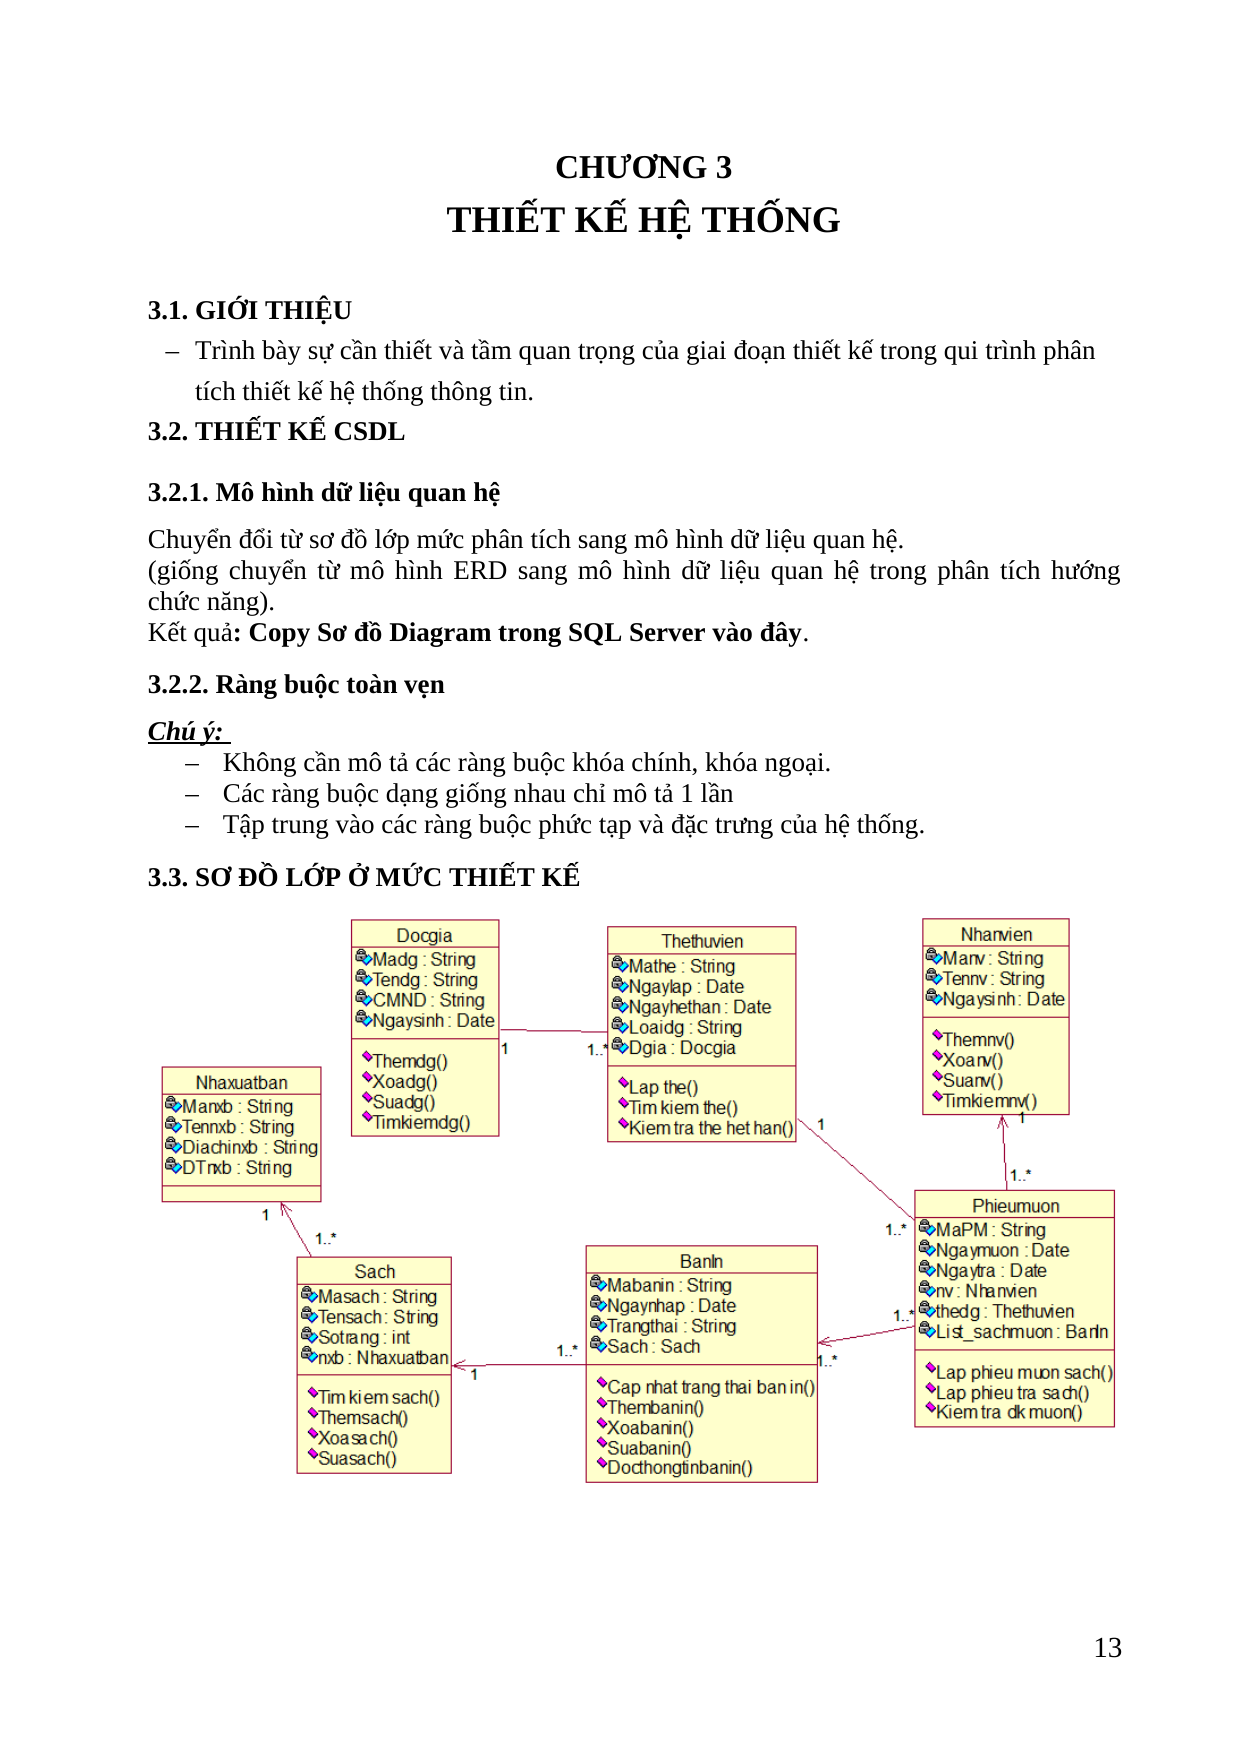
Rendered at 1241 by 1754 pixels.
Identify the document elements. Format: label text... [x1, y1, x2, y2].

list Các ràng buộc dạng giống nhau chỉ mô tả 1 lần [185, 777, 1122, 809]
text 3.2. THIẾT KẾ CSDL [148, 415, 1122, 446]
picture [147, 907, 1123, 1492]
subtitle 3.2.1. Mô hình dữ liệu quan hệ [148, 476, 1122, 508]
text (giống chuyển từ mô hình ERD sang mô hình dữ liệu quan hệ trong phân tích hướng chức năng). [148, 554, 1122, 617]
subtitle 3.3. SƠ ĐỒ LỚP Ở MỨC THIẾT KẾ [148, 861, 1122, 892]
list Trình bày sự cần thiết và tầm quan trọng của giai đoạn thiết kế trong qui trình phân tích thiết kế hệ thống thông tin. [165, 334, 1122, 406]
text Chuyển đổi từ sơ đồ lớp mức phân tích sang mô hình dữ liệu quan hệ. [148, 523, 1122, 554]
text CHƯƠNG 3 [165, 148, 1122, 186]
list Không cần mô tả các ràng buộc khóa chính, khóa ngoại. [185, 746, 1122, 777]
text 3.1. GIỚI THIỆU [148, 294, 1122, 325]
subtitle 3.2.2. Ràng buộc toàn vẹn [148, 668, 1122, 700]
list Tập trung vào các ràng buộc phức tạp và đặc trưng của hệ thống. [185, 809, 1122, 840]
text Chú ý: [148, 715, 1122, 746]
text Kết quả: Copy Sơ đồ Diagram trong SQL Server vào đây. [148, 617, 1122, 648]
text THIẾT KẾ HỆ THỐNG [165, 197, 1122, 241]
